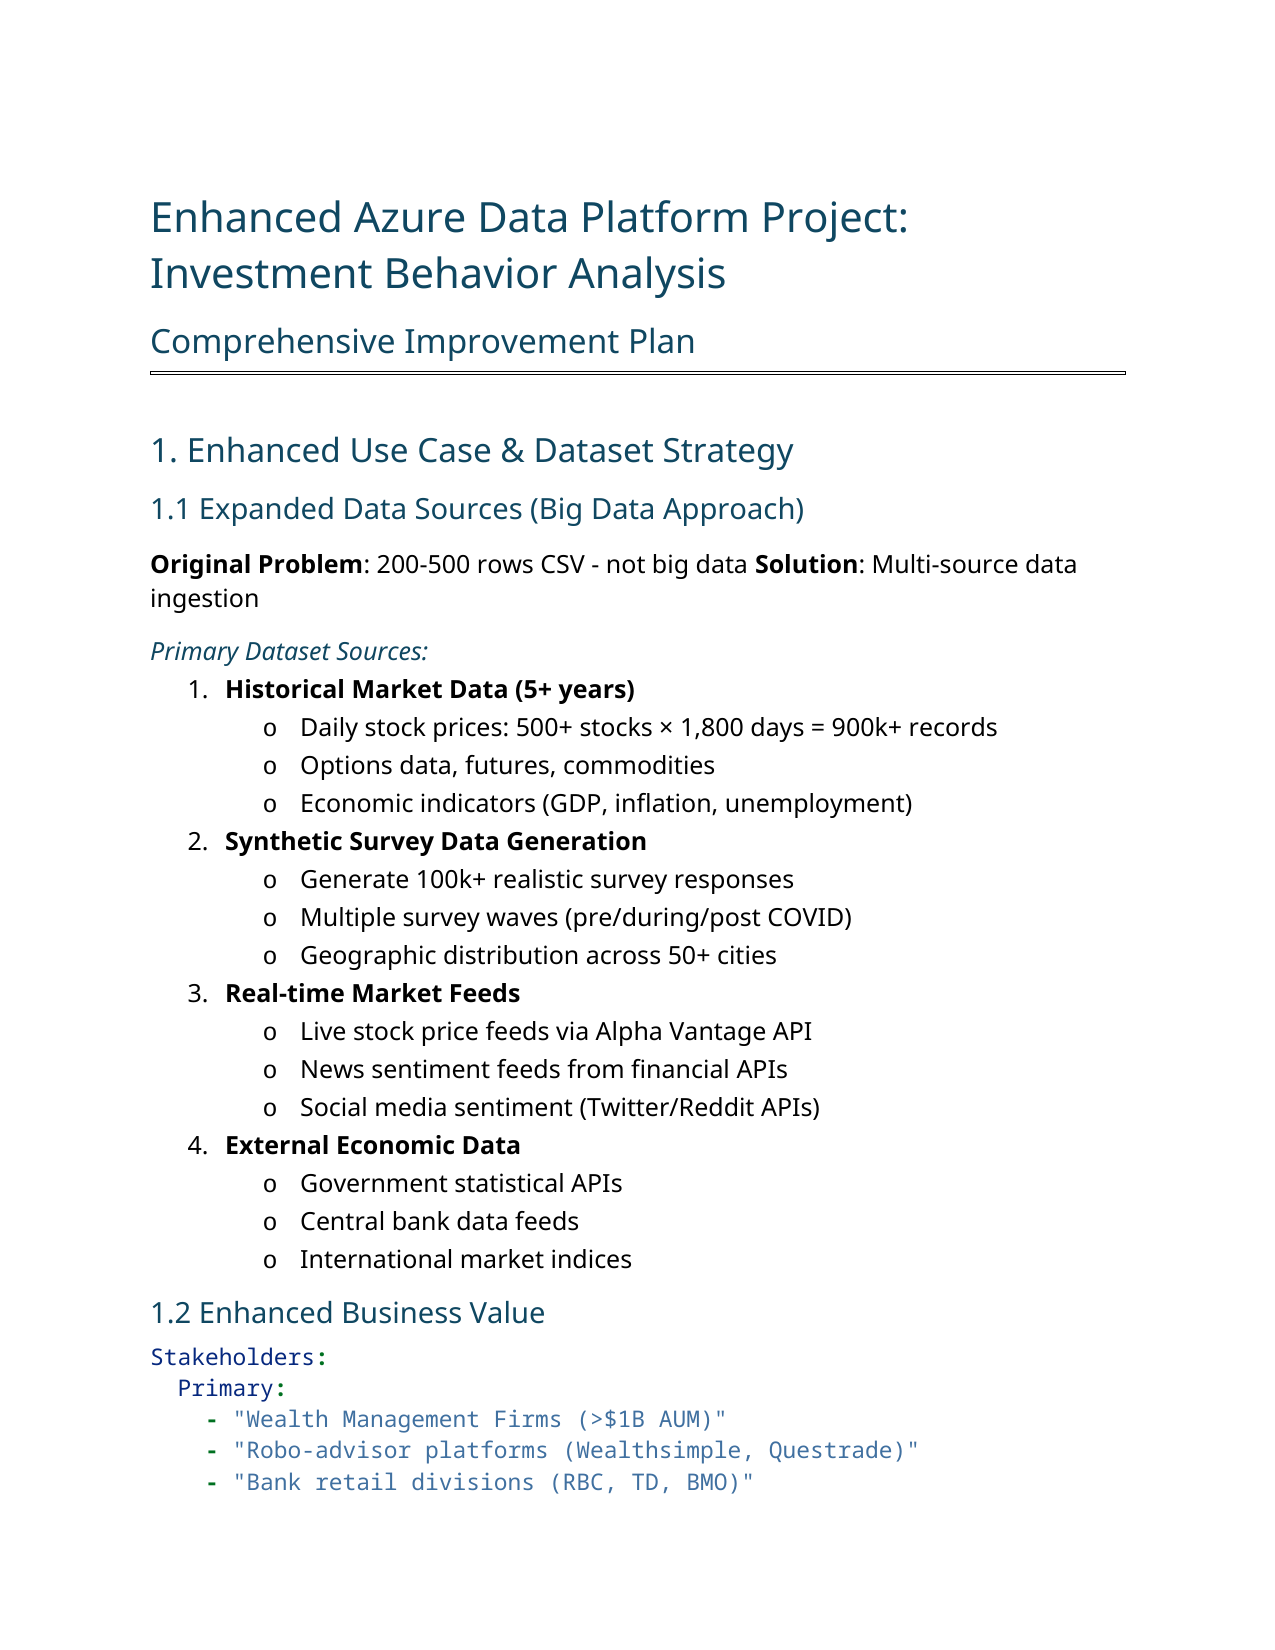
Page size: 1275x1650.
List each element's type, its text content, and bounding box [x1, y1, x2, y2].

text Original Problem: 200-500 rows CSV - not big data Solution: Multi-source data ingestion [150, 547, 1125, 615]
subtitle 1. Enhanced Use Case & Dataset Strategy [150, 426, 1125, 472]
list Government statistical APIs [262, 1165, 1125, 1200]
subtitle 1.1 Expanded Data Sources (Big Data Approach) [150, 488, 1125, 528]
list Generate 100k+ realistic survey responses [262, 862, 1125, 896]
subtitle Enhanced Azure Data Platform Project: Investment Behavior Analysis [150, 187, 1125, 301]
list Economic indicators (GDP, inflation, unemployment) [262, 786, 1125, 820]
list Synthetic Survey Data Generation [187, 824, 1125, 858]
list Geographic distribution across 50+ cities [262, 938, 1125, 972]
list Central bank data feeds [262, 1203, 1125, 1238]
list Social media sentiment (Twitter/Reddit APIs) [262, 1089, 1125, 1124]
list Multiple survey waves (pre/during/post COVID) [262, 900, 1125, 934]
list Real-time Market Feeds [187, 976, 1125, 1010]
list External Economic Data [187, 1128, 1125, 1162]
subtitle Comprehensive Improvement Plan [150, 318, 1125, 363]
subtitle Primary Dataset Sources: [150, 634, 1125, 668]
subtitle 1.2 Enhanced Business Value [150, 1292, 1125, 1332]
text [150, 1340, 1125, 1497]
list Options data, futures, commodities [262, 748, 1125, 782]
list Historical Market Data (5+ years) [187, 672, 1125, 706]
list Daily stock prices: 500+ stocks × 1,800 days = 900k+ records [262, 710, 1125, 744]
list Live stock price feeds via Alpha Vantage API [262, 1013, 1125, 1048]
list International market indices [262, 1241, 1125, 1276]
list News sentiment feeds from financial APIs [262, 1052, 1125, 1086]
